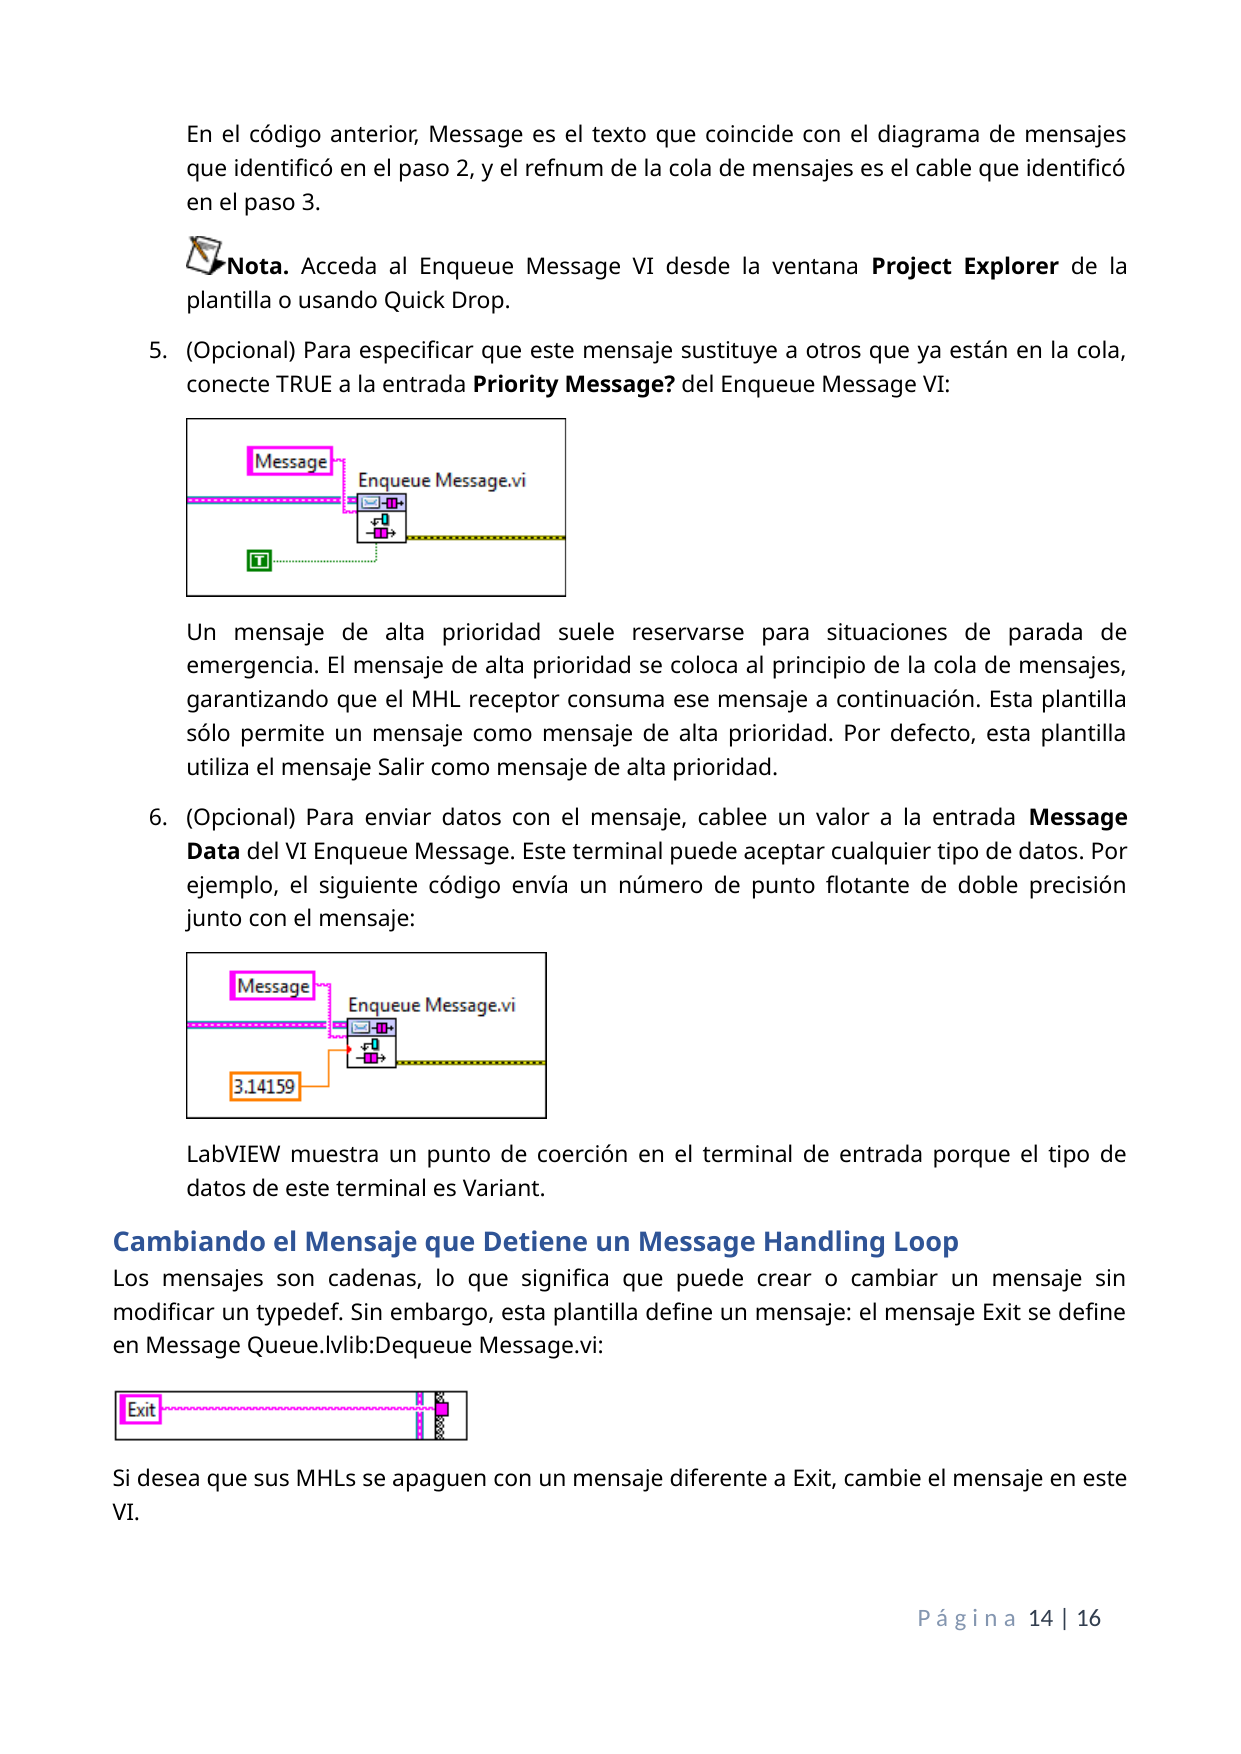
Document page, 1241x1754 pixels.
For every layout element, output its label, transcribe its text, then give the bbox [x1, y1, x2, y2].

picture [112, 1388, 470, 1444]
list (Opcional) Para enviar datos con el mensaje, cablee un valor a la entrada Message Data del VI Enqueue Message. Este terminal puede aceptar cualquier tipo de datos. Por ejemplo, el siguiente código envía un número de punto flotante de doble precisión junto con el mensaje: [148, 801, 1128, 933]
picture [186, 236, 227, 275]
text Nota. Acceda al Enqueue Message VI desde la ventana Project Explorer de la plantilla o usando Quick Drop. [186, 236, 1128, 315]
subtitle Cambiando el Mensaje que Detiene un Message Handling Loop [112, 1222, 1128, 1259]
text Si desea que sus MHLs se apaguen con un mensaje diferente a Exit, cambie el mensaje en este VI. [112, 1462, 1128, 1527]
picture [186, 418, 567, 597]
picture [186, 952, 547, 1119]
text Un mensaje de alta prioridad suele reservarse para situaciones de parada de emergencia. El mensaje de alta prioridad se coloca al principio de la cola de mensajes, garantizando que el MHL receptor consuma ese mensaje a continuación. Esta plantilla sólo permite un mensaje como mensaje de alta prioridad. Por defecto, esta plantilla utiliza el mensaje Salir como mensaje de alta prioridad. [186, 616, 1128, 782]
text Los mensajes son cadenas, lo que significa que puede crear o cambiar un mensaje sin modificar un typedef. Sin embargo, esta plantilla define un mensaje: el mensaje Exit se define en Message Queue.lvlib:Dequeue Message.vi: [112, 1262, 1128, 1361]
text En el código anterior, Message es el texto que coincide con el diagrama de mensajes que identificó en el paso 2, y el refnum de la cola de mensajes es el cable que identificó en el paso 3. [186, 118, 1128, 217]
list (Opcional) Para especificar que este mensaje sustituye a otros que ya están en la cola, conecte TRUE a la entrada Priority Message? del Enqueue Message VI: [148, 334, 1128, 399]
text LabVIEW muestra un punto de coerción en el terminal de entrada porque el tipo de datos de este terminal es Variant. [186, 1138, 1128, 1203]
